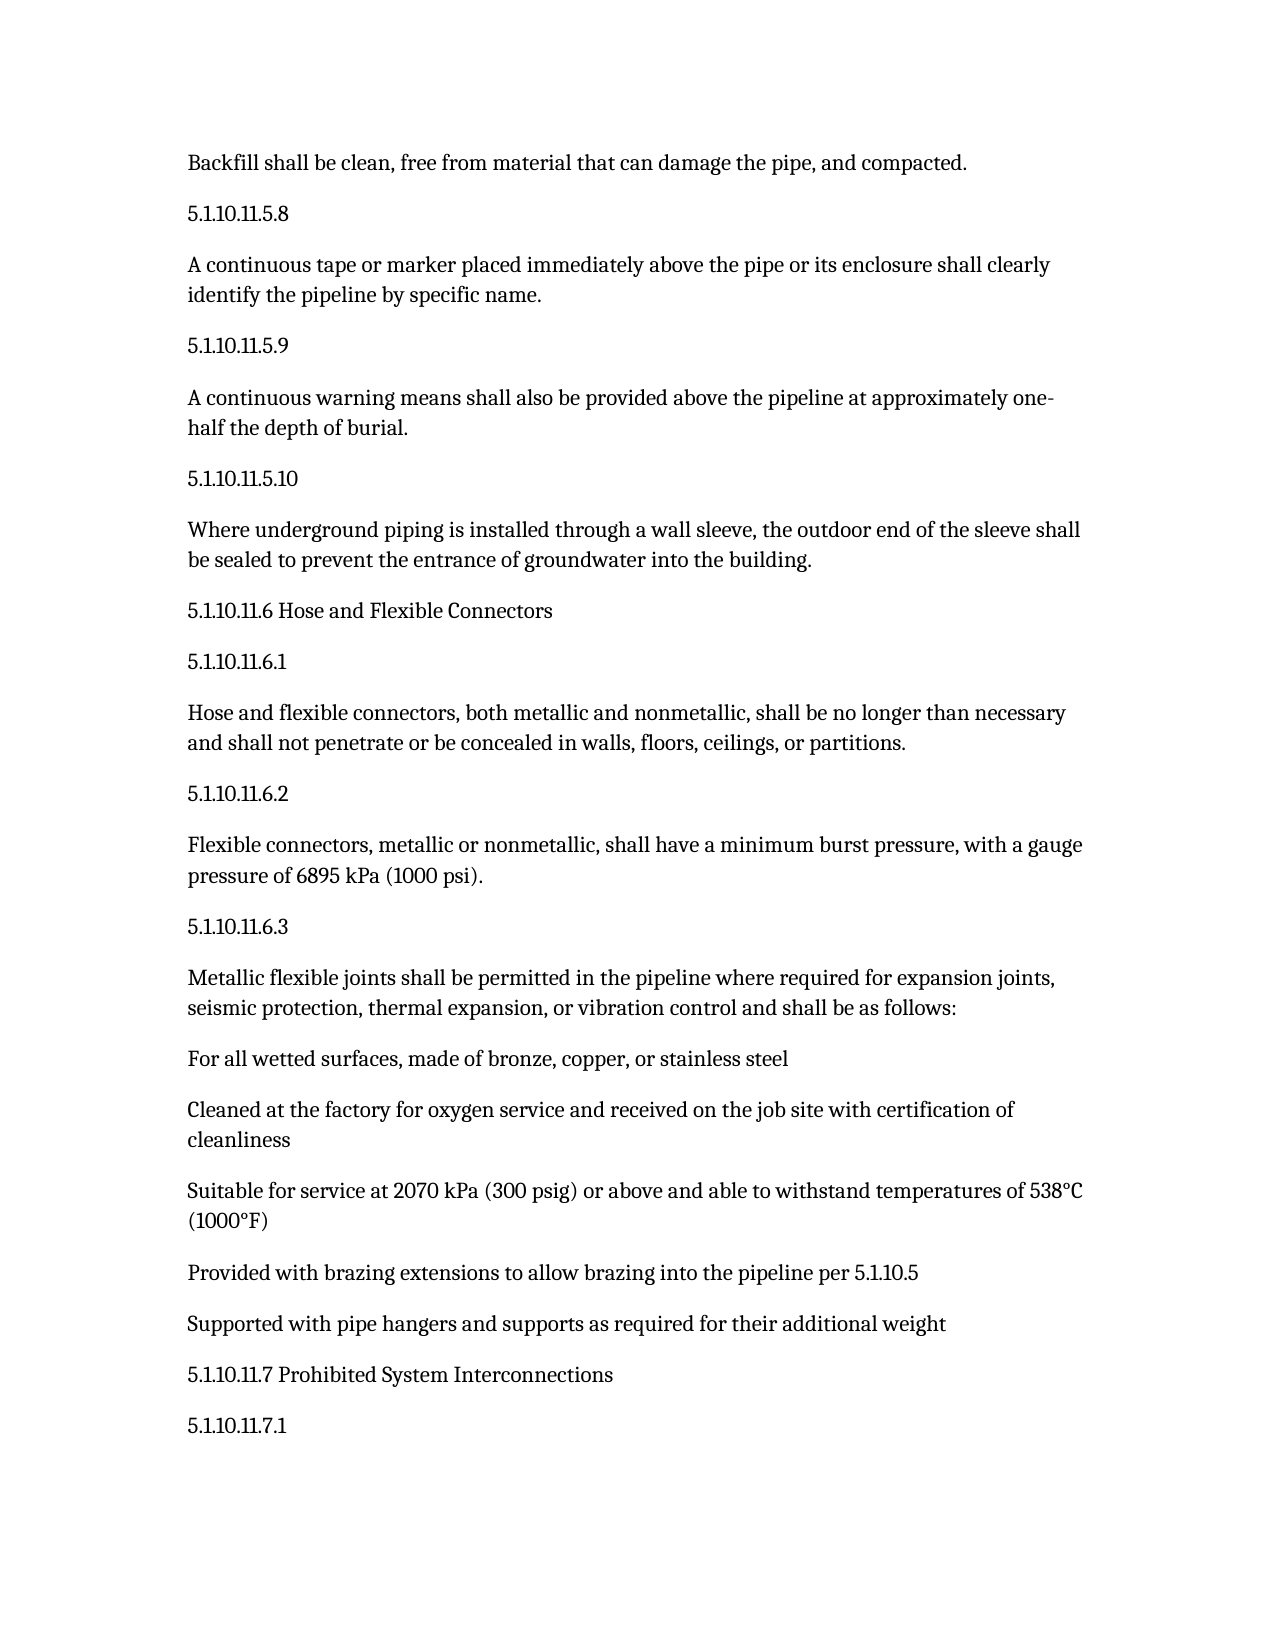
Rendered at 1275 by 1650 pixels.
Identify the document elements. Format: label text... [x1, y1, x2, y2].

text 5.1.10.11.6.3 [187, 913, 1087, 940]
text Supported with pipe hangers and supports as required for their additional weight [187, 1310, 1087, 1337]
text Where underground piping is installed through a wall sleeve, the outdoor end of the sleeve shall be sealed to prevent the entrance of groundwater into the building. [187, 517, 1087, 573]
text Backfill shall be clean, free from material that can damage the pipe, and compacted. [187, 150, 1087, 176]
text 5.1.10.11.6.2 [187, 781, 1087, 808]
text Provided with brazing extensions to allow brazing into the pipeline per 5.1.10.5 [187, 1259, 1087, 1286]
text For all wetted surfaces, made of bronze, copper, or stainless steel [187, 1046, 1087, 1072]
text Flexible connectors, metallic or nonmetallic, shall have a minimum burst pressure, with a gauge pressure of 6895 kPa (1000 psi). [187, 832, 1087, 889]
text 5.1.10.11.5.8 [187, 201, 1087, 227]
text Metallic flexible joints shall be permitted in the pipeline where required for expansion joints, seismic protection, thermal expansion, or vibration control and shall be as follows: [187, 964, 1087, 1021]
text A continuous warning means shall also be provided above the pipeline at approximately one-half the depth of burial. [187, 384, 1087, 441]
text 5.1.10.11.7.1 [187, 1412, 1087, 1439]
text Cleaned at the factory for oxygen service and received on the job site with certification of cleanliness [187, 1097, 1087, 1153]
text 5.1.10.11.5.9 [187, 333, 1087, 360]
text 5.1.10.11.5.10 [187, 466, 1087, 492]
text A continuous tape or marker placed immediately above the pipe or its enclosure shall clearly identify the pipeline by specific name. [187, 252, 1087, 309]
text Suitable for service at 2070 kPa (300 psig) or above and able to withstand temperatures of 538°C (1000°F) [187, 1178, 1087, 1235]
text 5.1.10.11.6 Hose and Flexible Connectors [187, 598, 1087, 624]
text 5.1.10.11.7 Prohibited System Interconnections [187, 1361, 1087, 1388]
text Hose and flexible connectors, both metallic and nonmetallic, shall be no longer than necessary and shall not penetrate or be concealed in walls, floors, ceilings, or partitions. [187, 700, 1087, 757]
text 5.1.10.11.6.1 [187, 649, 1087, 675]
